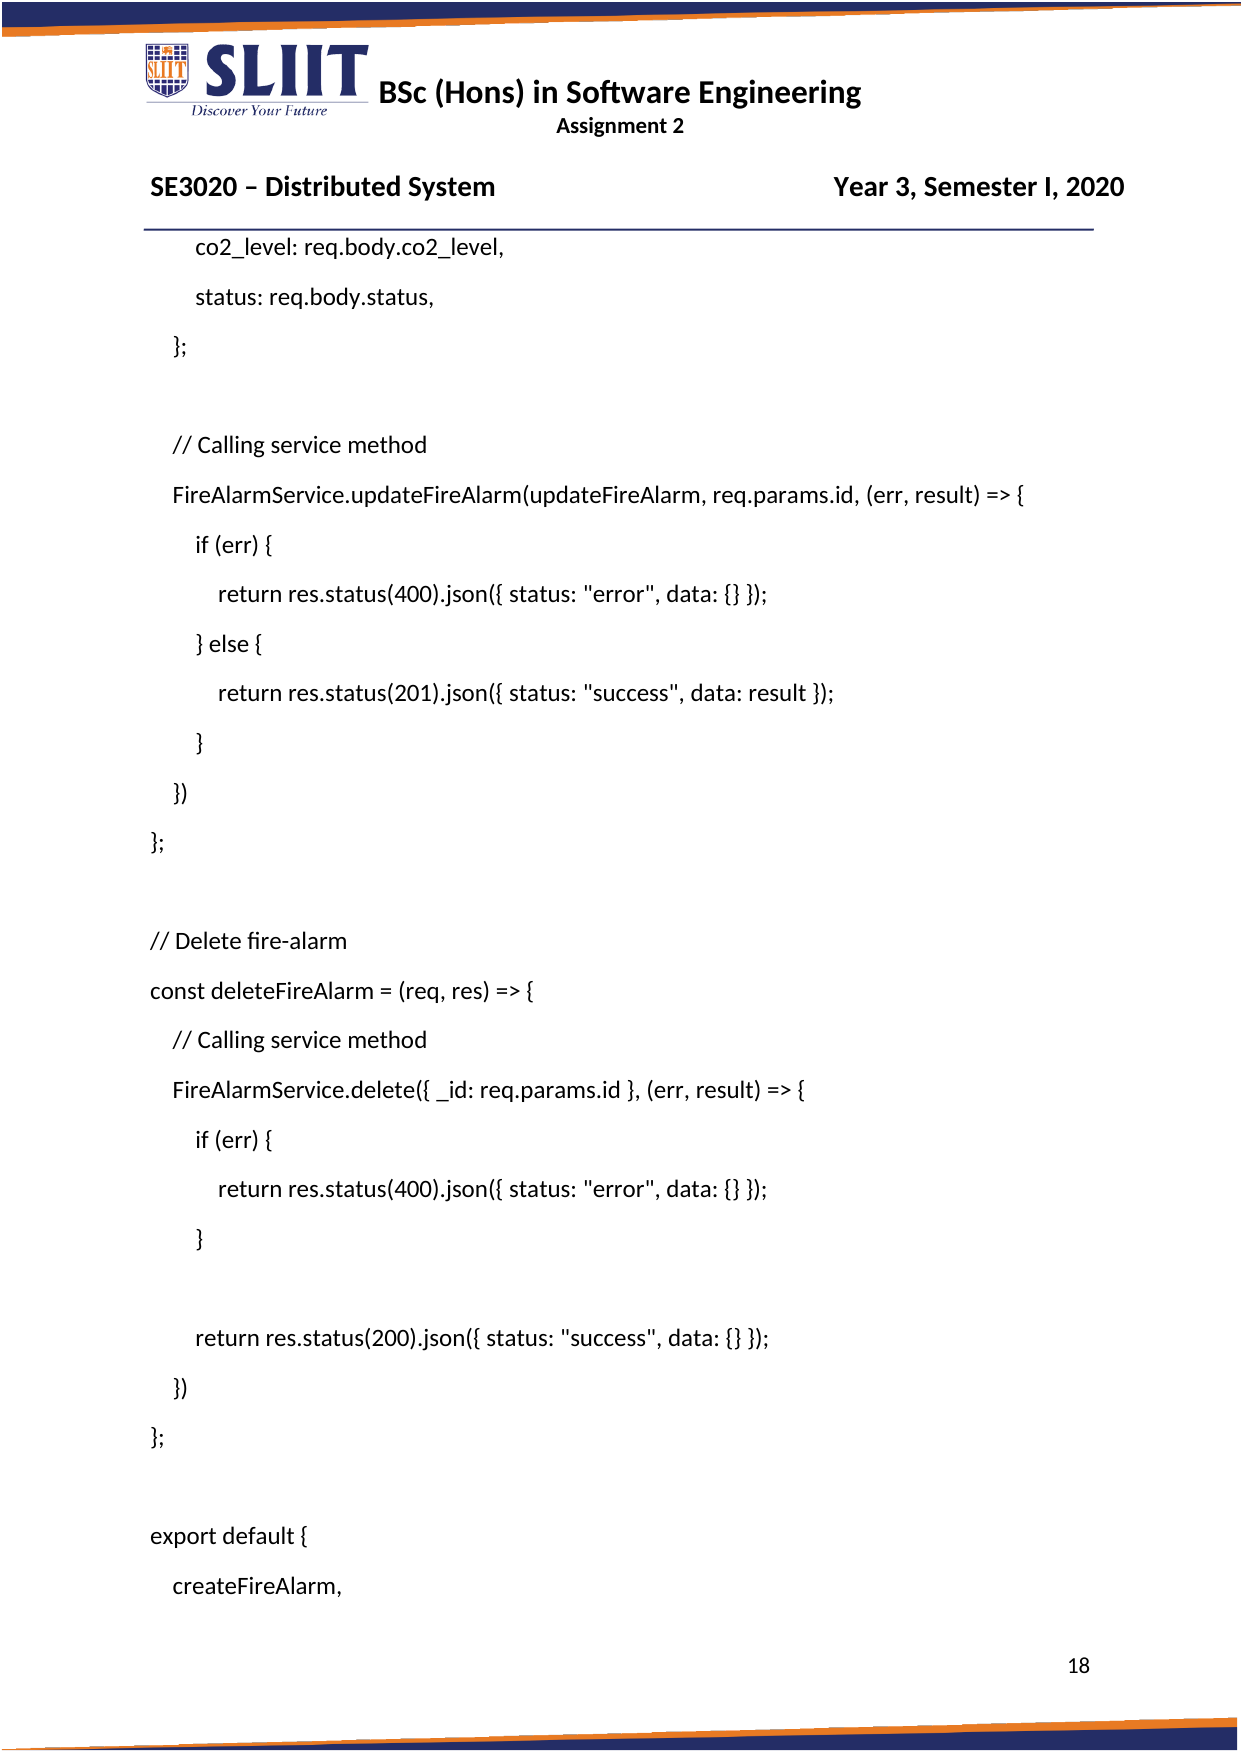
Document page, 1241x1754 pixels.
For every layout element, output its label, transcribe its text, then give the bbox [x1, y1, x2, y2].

text // Calling service method [150, 429, 1090, 460]
text // Delete fire-alarm [150, 925, 1090, 956]
text }; [150, 1421, 1090, 1452]
text }; [150, 330, 1090, 361]
text } else { [150, 628, 1090, 658]
text } [150, 727, 1090, 758]
text export default { [150, 1520, 1090, 1551]
text return res.status(200).json({ status: "success", data: {} }); [150, 1322, 1090, 1353]
text FireAlarmService.updateFireAlarm(updateFireAlarm, req.params.id, (err, result) => { [150, 479, 1090, 510]
picture [3, 2, 1241, 120]
text co2_level: req.body.co2_level, [150, 231, 1090, 262]
text status: req.body.status, [150, 281, 1090, 311]
text }) [150, 1372, 1090, 1402]
text if (err) { [150, 529, 1090, 559]
text // Calling service method [150, 1024, 1090, 1055]
text } [150, 1223, 1090, 1253]
text const deleteFireAlarm = (req, res) => { [150, 975, 1090, 1006]
text return res.status(400).json({ status: "error", data: {} }); [150, 1173, 1090, 1204]
text return res.status(201).json({ status: "success", data: result }); [150, 677, 1090, 708]
text FireAlarmService.delete({ _id: req.params.id }, (err, result) => { [150, 1074, 1090, 1105]
text return res.status(400).json({ status: "error", data: {} }); [150, 578, 1090, 609]
text if (err) { [150, 1124, 1090, 1154]
text }) [150, 777, 1090, 807]
text createFireAlarm, [150, 1570, 1090, 1601]
text }; [150, 826, 1090, 857]
